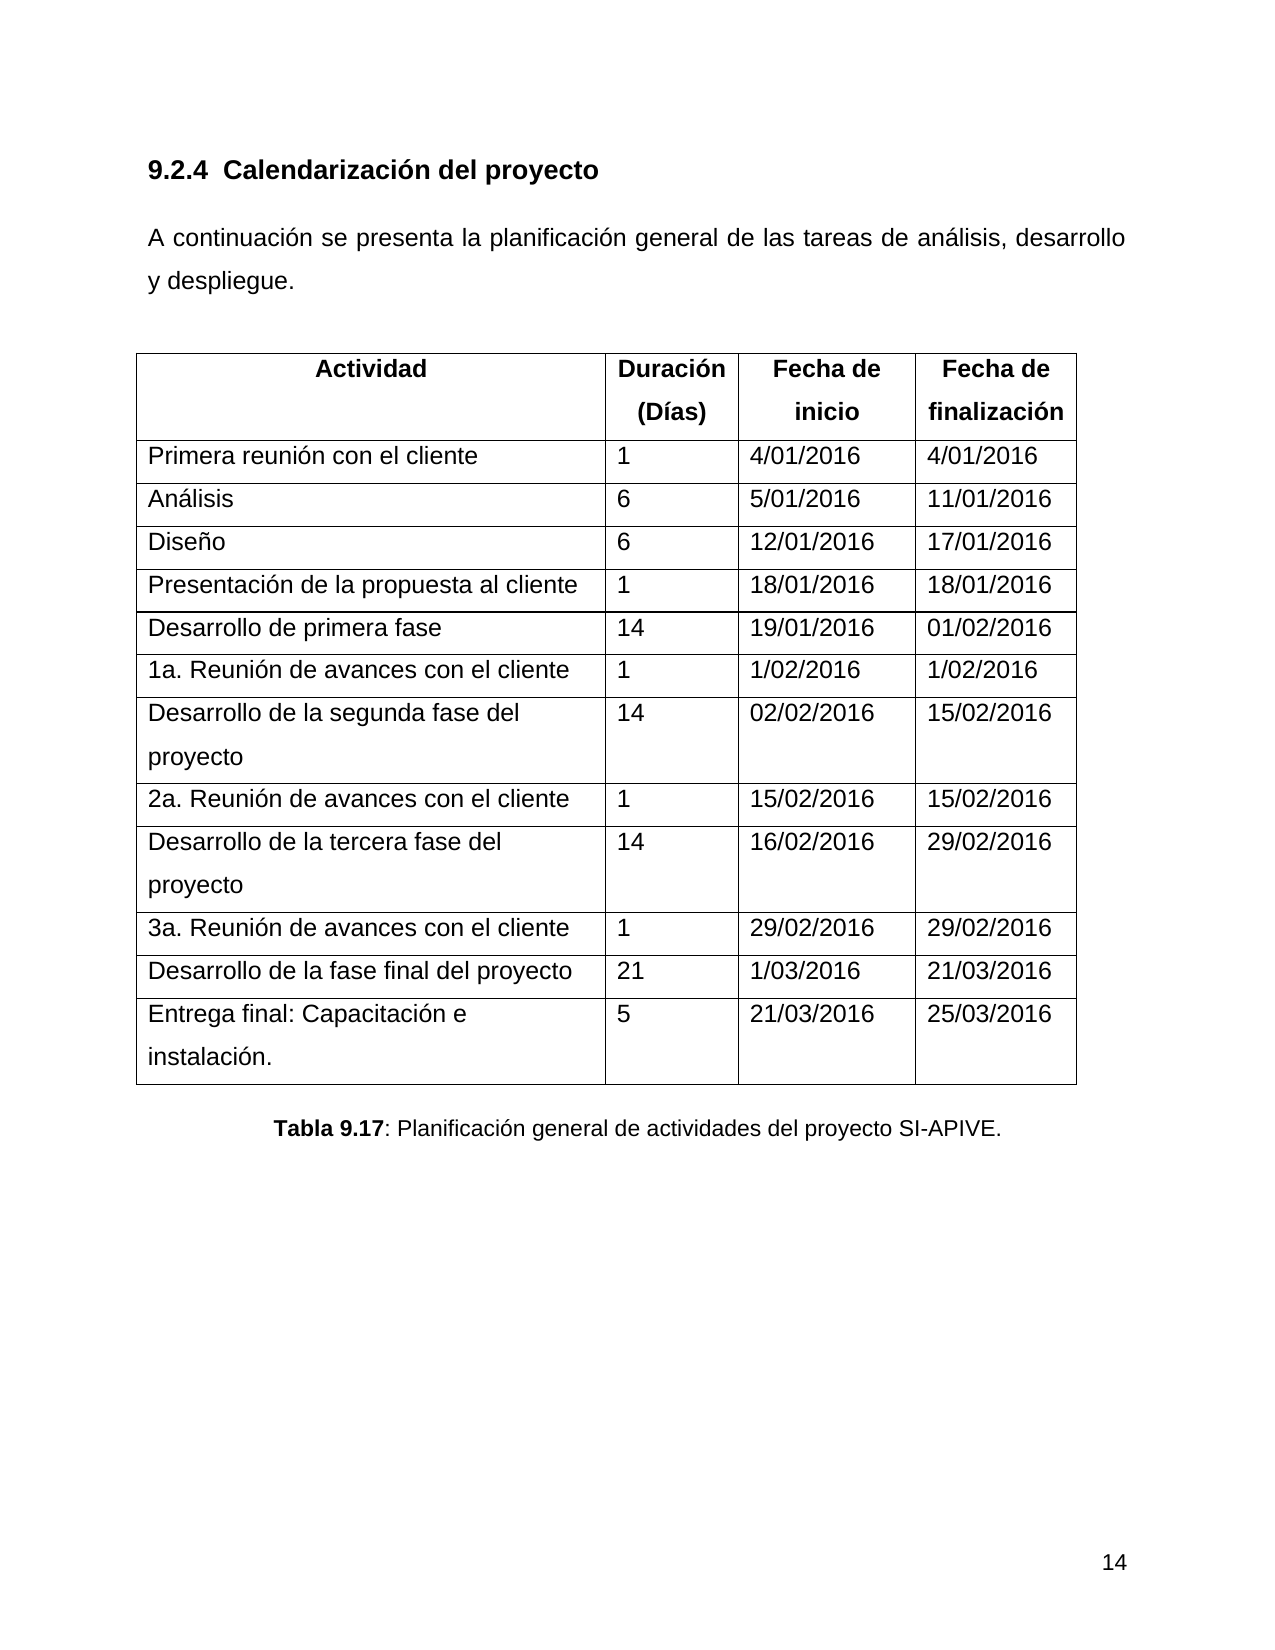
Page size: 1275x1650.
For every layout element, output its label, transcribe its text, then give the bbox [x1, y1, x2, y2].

table_header Duración (Días) [606, 354, 738, 440]
table_cell 14 [606, 613, 738, 654]
table_cell 4/01/2016 [916, 441, 1076, 483]
table_cell 1/03/2016 [739, 956, 915, 998]
table_cell 17/01/2016 [916, 527, 1076, 568]
table_cell 5/01/2016 [739, 484, 915, 526]
table_cell 1 [606, 655, 738, 697]
table_cell 16/02/2016 [739, 827, 915, 912]
table_cell 14 [606, 827, 738, 912]
table_cell 2a. Reunión de avances con el cliente [137, 784, 605, 826]
table_cell 4/01/2016 [739, 441, 915, 483]
table_cell 18/01/2016 [739, 570, 915, 611]
table_cell Primera reunión con el cliente [137, 441, 605, 483]
table_cell 21 [606, 956, 738, 998]
table_cell 18/01/2016 [916, 570, 1076, 611]
table_cell 29/02/2016 [916, 913, 1076, 955]
table_cell 21/03/2016 [739, 999, 915, 1084]
table_cell 1a. Reunión de avances con el cliente [137, 655, 605, 697]
table_cell 29/02/2016 [916, 827, 1076, 912]
text 9.2.4 Calendarización del proyecto [148, 154, 1127, 185]
table_cell 1 [606, 784, 738, 826]
table_cell 5 [606, 999, 738, 1084]
table_cell 15/02/2016 [916, 784, 1076, 826]
text Tabla 9.17: Planificación general de actividades del proyecto SI-APIVE. [148, 1115, 1127, 1142]
table_header Fecha de finalización [916, 354, 1076, 440]
table_cell Desarrollo de la segunda fase del proyecto [137, 698, 605, 783]
table_cell 6 [606, 527, 738, 568]
table_cell Desarrollo de la fase final del proyecto [137, 956, 605, 998]
table_cell 01/02/2016 [916, 613, 1076, 654]
table_cell 29/02/2016 [739, 913, 915, 955]
table_cell 1/02/2016 [739, 655, 915, 697]
table_cell 1/02/2016 [916, 655, 1076, 697]
table_cell 02/02/2016 [739, 698, 915, 783]
table_cell 1 [606, 913, 738, 955]
table_cell 3a. Reunión de avances con el cliente [137, 913, 605, 955]
table_cell 15/02/2016 [739, 784, 915, 826]
table_cell 25/03/2016 [916, 999, 1076, 1084]
table_cell 11/01/2016 [916, 484, 1076, 526]
table_cell Desarrollo de la tercera fase del proyecto [137, 827, 605, 912]
table_header Actividad [137, 354, 605, 440]
table_cell 6 [606, 484, 738, 526]
table_cell Presentación de la propuesta al cliente [137, 570, 605, 611]
table_cell 14 [606, 698, 738, 783]
table_cell Diseño [137, 527, 605, 568]
table_cell 15/02/2016 [916, 698, 1076, 783]
table_header Fecha de inicio [739, 354, 915, 440]
table_cell Análisis [137, 484, 605, 526]
table_cell 1 [606, 570, 738, 611]
table_cell Desarrollo de primera fase [137, 613, 605, 654]
text A continuación se presenta la planificación general de las tareas de análisis, desarrollo y despliegue. [148, 223, 1127, 295]
table_cell 12/01/2016 [739, 527, 915, 568]
table_cell 21/03/2016 [916, 956, 1076, 998]
table_cell Entrega final: Capacitación e instalación. [137, 999, 605, 1084]
table_cell 19/01/2016 [739, 613, 915, 654]
table_cell 1 [606, 441, 738, 483]
